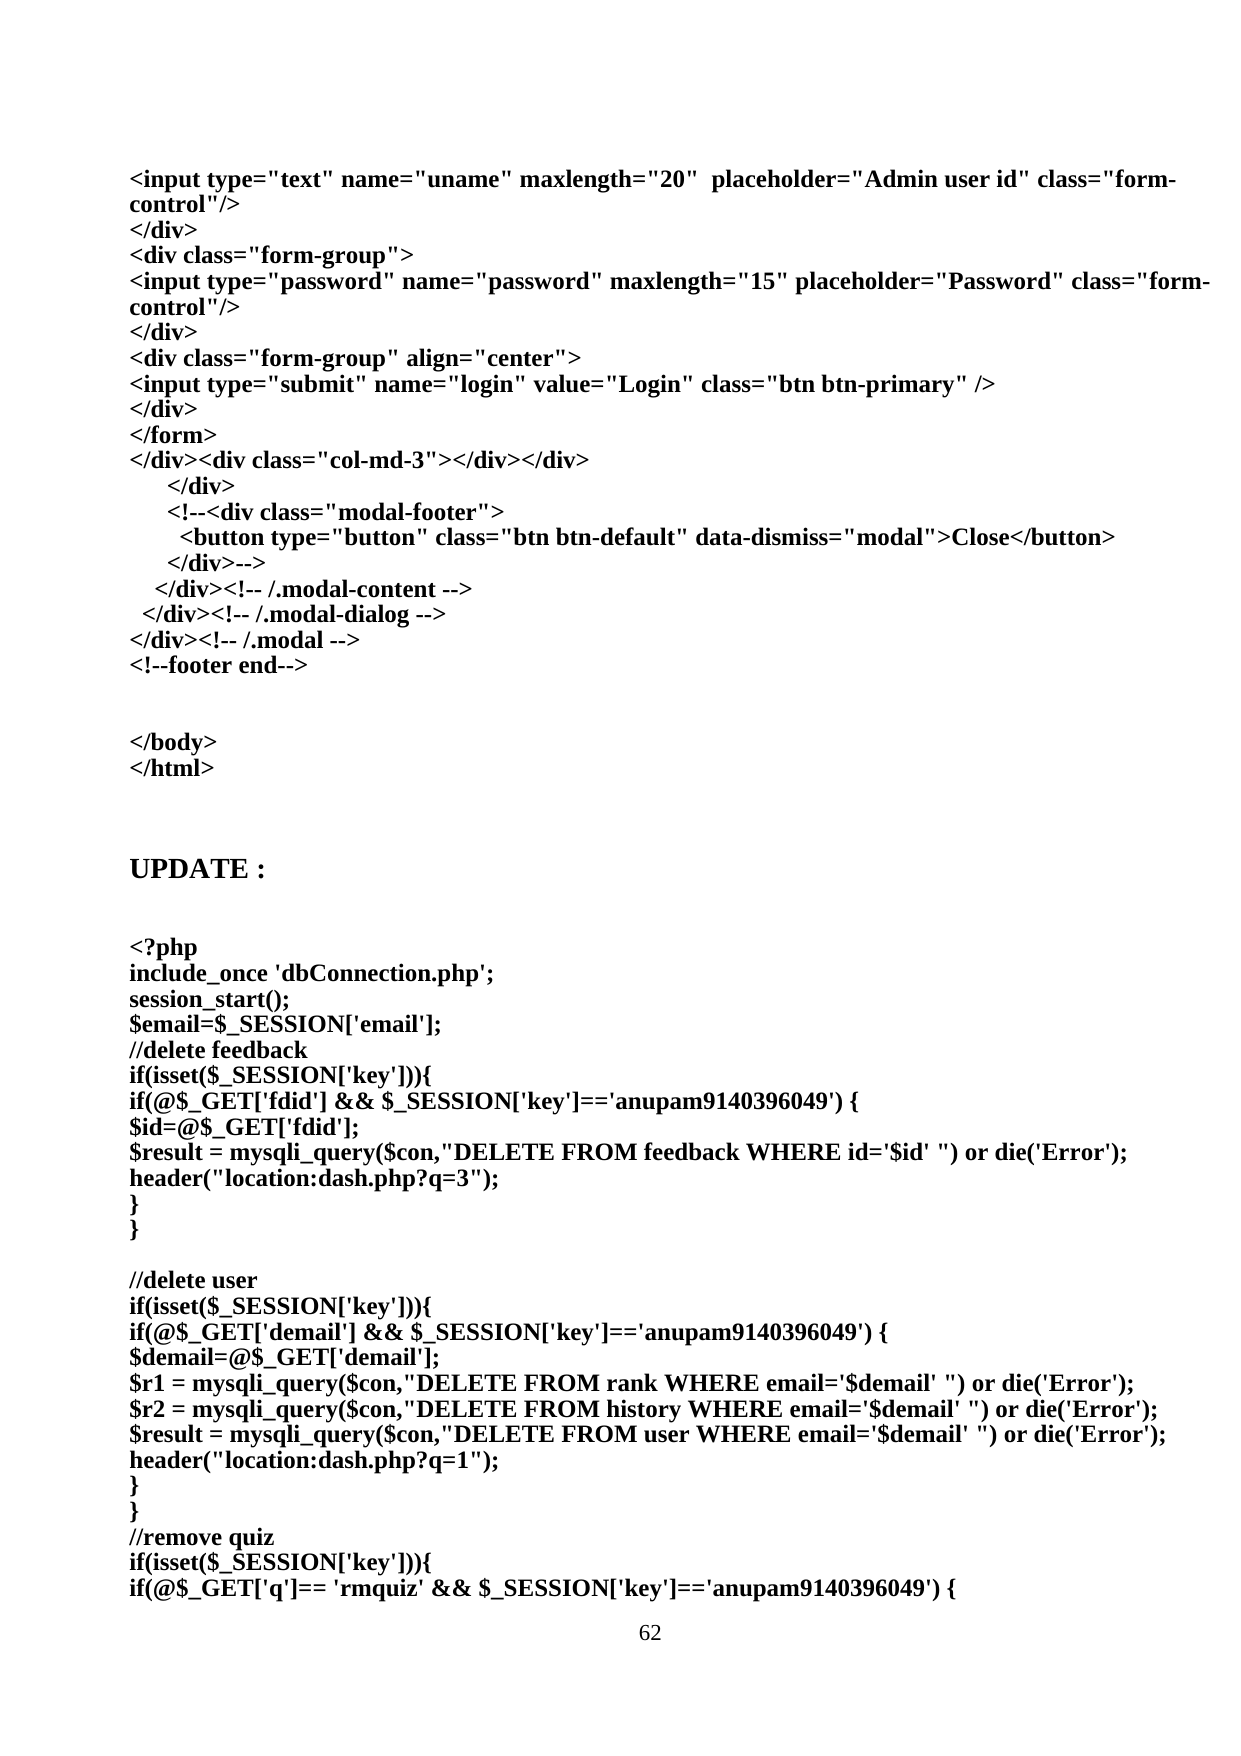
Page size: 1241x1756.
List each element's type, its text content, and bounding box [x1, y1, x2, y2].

text </div> [129, 320, 1240, 346]
text <!--footer end--> [129, 653, 1240, 679]
text <button type="button" class="btn btn-default" data-dismiss="modal">Close</button> [129, 525, 1240, 551]
text <?php [129, 935, 1240, 961]
text </html> [129, 756, 1240, 782]
text </body> [129, 730, 1240, 756]
text </div> [129, 474, 1240, 500]
text //delete feedback [129, 1038, 1240, 1063]
text include_once 'dbConnection.php'; [129, 961, 1240, 987]
text </div><div class="col-md-3"></div></div> [129, 448, 1240, 474]
text } [129, 1473, 1240, 1499]
text } [129, 1499, 1240, 1525]
text $result = mysqli_query($con,"DELETE FROM user WHERE email='$demail' ") or die('Error'); [129, 1422, 1240, 1448]
text $result = mysqli_query($con,"DELETE FROM feedback WHERE id='$id' ") or die('Error'); [129, 1140, 1240, 1166]
text </div><!-- /.modal-dialog --> [129, 602, 1240, 628]
text </form> [129, 423, 1240, 448]
text </div><!-- /.modal-content --> [129, 577, 1240, 602]
text if(@$_GET['fdid'] && $_SESSION['key']=='anupam9140396049') { [129, 1089, 1240, 1115]
text $id=@$_GET['fdid']; [129, 1115, 1240, 1140]
text } [129, 1192, 1240, 1217]
text <div class="form-group"> [129, 243, 1240, 269]
text header("location:dash.php?q=1"); [129, 1448, 1240, 1473]
text if(@$_GET['q']== 'rmquiz' && $_SESSION['key']=='anupam9140396049') { [129, 1576, 1240, 1602]
text $r1 = mysqli_query($con,"DELETE FROM rank WHERE email='$demail' ") or die('Error'); [129, 1371, 1240, 1397]
text //delete user [129, 1268, 1240, 1294]
text if(isset($_SESSION['key'])){ [129, 1294, 1240, 1320]
text session_start(); [129, 987, 1240, 1012]
text $demail=@$_GET['demail']; [129, 1345, 1240, 1371]
text $email=$_SESSION['email']; [129, 1012, 1240, 1038]
text if(isset($_SESSION['key'])){ [129, 1063, 1240, 1089]
text <!--<div class="modal-footer"> [129, 500, 1240, 525]
text </div> [129, 218, 1240, 243]
text $r2 = mysqli_query($con,"DELETE FROM history WHERE email='$demail' ") or die('Error'); [129, 1397, 1240, 1422]
text if(@$_GET['demail'] && $_SESSION['key']=='anupam9140396049') { [129, 1320, 1240, 1345]
text </div>--> [129, 551, 1240, 577]
text <input type="password" name="password" maxlength="15" placeholder="Password" class="form-control"/> [129, 269, 1240, 320]
text if(isset($_SESSION['key'])){ [129, 1550, 1240, 1576]
text </div><!-- /.modal --> [129, 628, 1240, 653]
text //remove quiz [129, 1525, 1240, 1550]
text } [129, 1217, 1240, 1243]
text <input type="submit" name="login" value="Login" class="btn btn-primary" /> [129, 372, 1240, 397]
text header("location:dash.php?q=3"); [129, 1166, 1240, 1192]
text <div class="form-group" align="center"> [129, 346, 1240, 372]
text <input type="text" name="uname" maxlength="20" placeholder="Admin user id" class="form-control"/> [129, 167, 1240, 218]
text </div> [129, 397, 1240, 423]
text UPDATE : [129, 858, 1240, 884]
